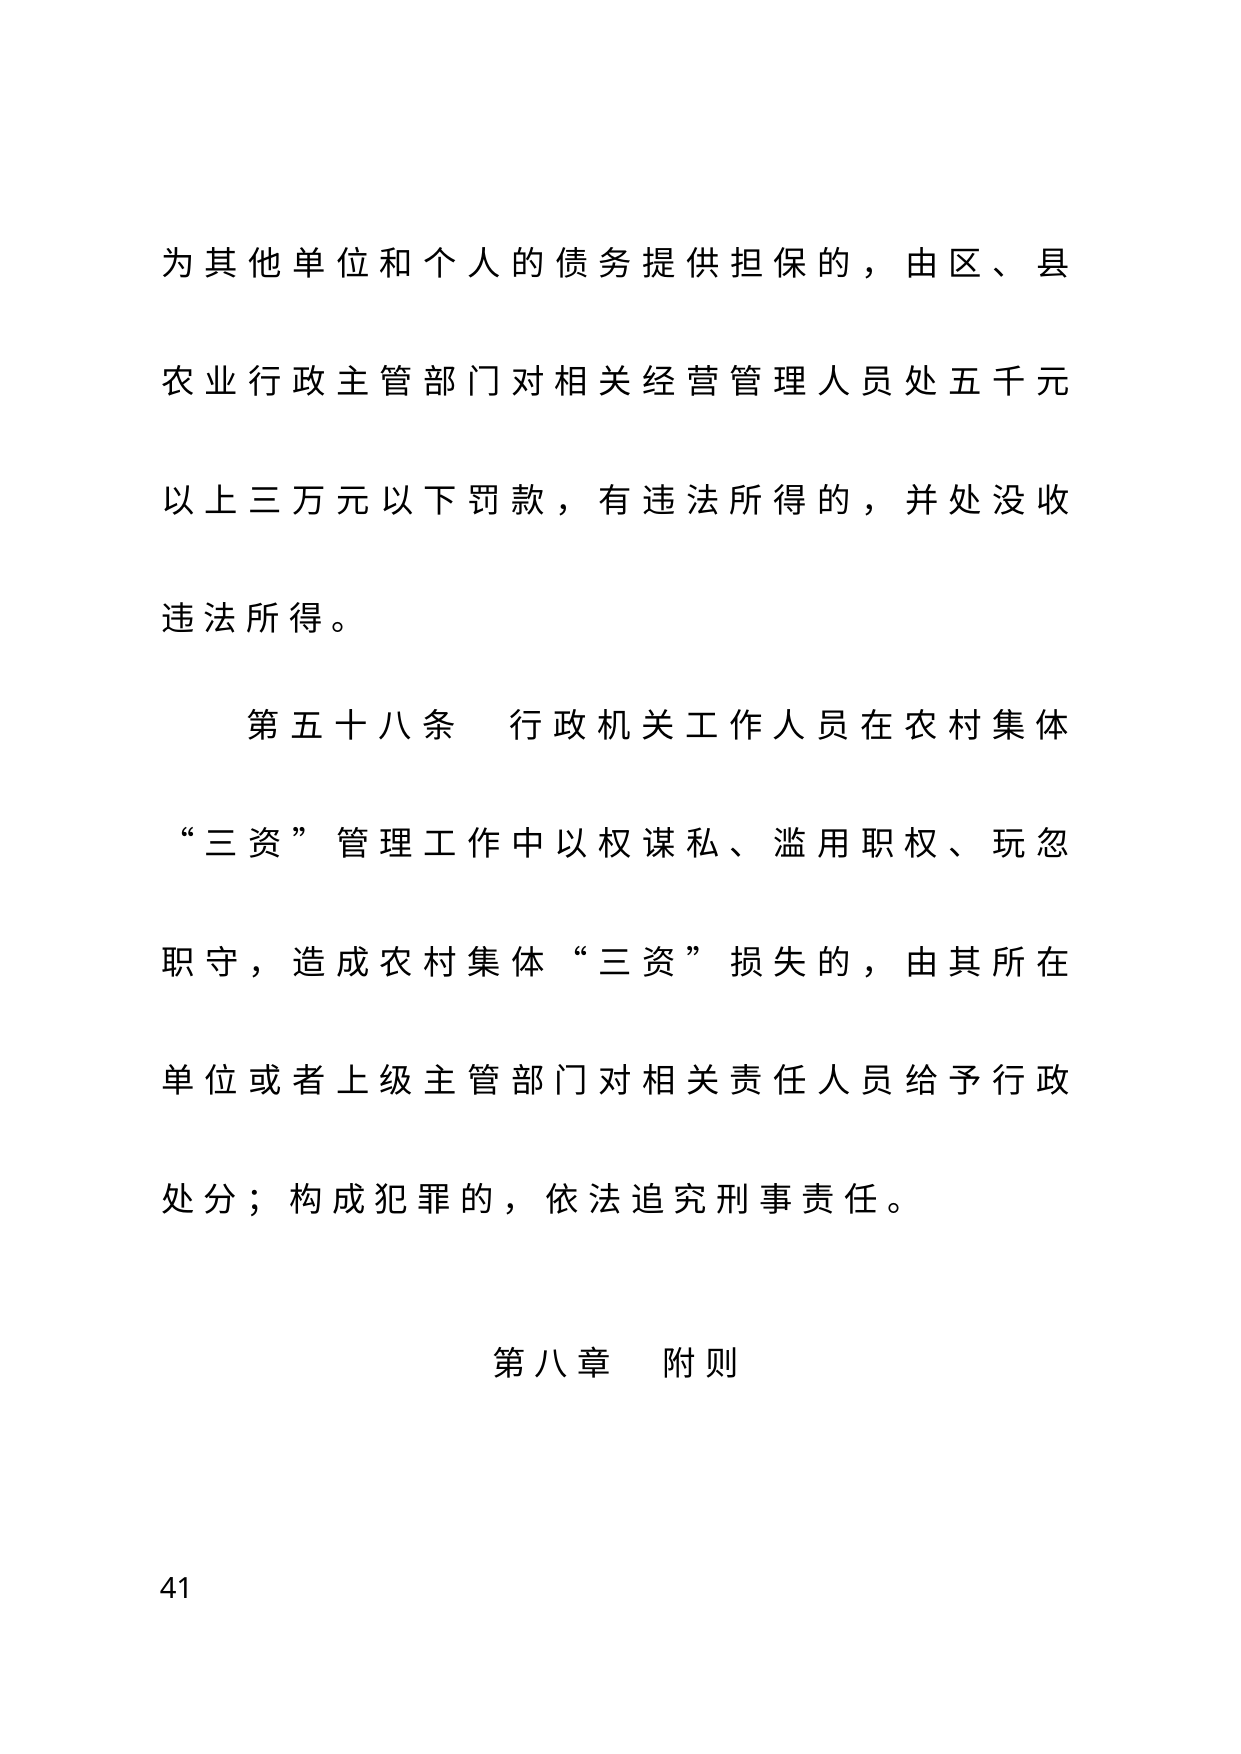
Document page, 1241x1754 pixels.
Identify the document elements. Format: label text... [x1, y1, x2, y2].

text 第八章 附则 [161, 1313, 1079, 1408]
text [161, 213, 1079, 663]
text 第五十八条 行政机关工作人员在农村集体“三资”管理工作中以权谋私、滥用职权、玩忽职守，造成农村集体“三资”损失的，由其所在单位或者上级主管部门对相关责任人员给予行政处分；构成犯罪的，依法追究刑事责任。 [161, 676, 1079, 1244]
